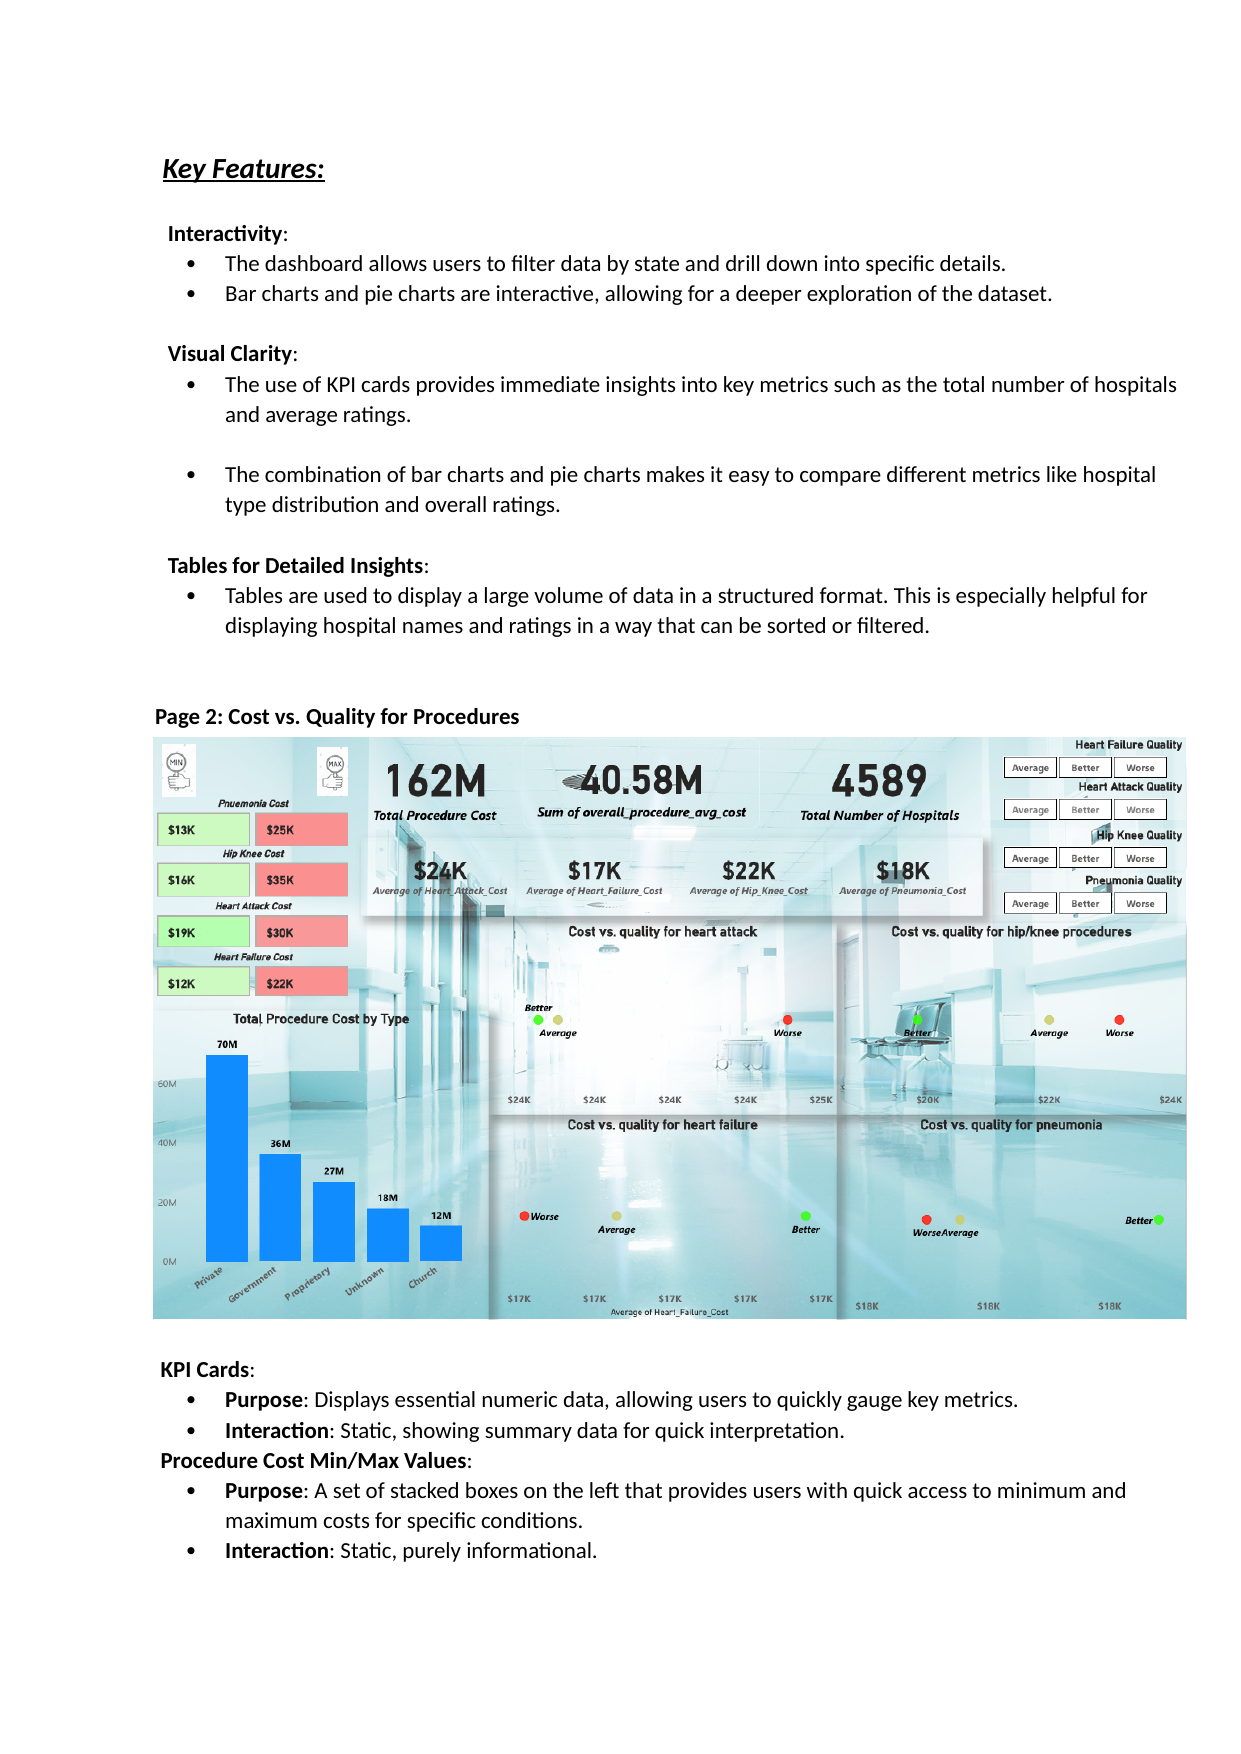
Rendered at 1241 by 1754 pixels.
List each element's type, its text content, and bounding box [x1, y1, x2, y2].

list Purpose: Displays essential numeric data, allowing users to quickly gauge key metrics. [187, 1386, 1190, 1414]
list The use of KPI cards provides immediate insights into key metrics such as the total number of hospitals and average ratings. [187, 370, 1190, 428]
text Page 2: Cost vs. Quality for Procedures [150, 702, 1190, 730]
list The combination of bar charts and pie charts makes it easy to compare different metrics like hospital type distribution and overall ratings. [187, 460, 1190, 518]
list Interaction: Static, showing summary data for quick interpretation. [187, 1416, 1190, 1444]
list The dashboard allows users to filter data by state and drill down into specific details. [187, 249, 1190, 277]
list Purpose: A set of stacked boxes on the left that provides users with quick access to minimum and maximum costs for specific conditions. [187, 1476, 1190, 1534]
text Tables for Detailed Insights: [162, 551, 1190, 579]
text Visual Clarity: [162, 339, 1190, 367]
text Procedure Cost Min/Max Values: [150, 1446, 1190, 1474]
text Key Features: [162, 150, 1190, 186]
list Bar charts and pie charts are interactive, allowing for a deeper exploration of the dataset. [187, 279, 1190, 307]
picture [150, 732, 1190, 1322]
list Interaction: Static, purely informational. [187, 1537, 1190, 1565]
text KPI Cards: [150, 1355, 1190, 1383]
list Tables are used to display a large volume of data in a structured format. This is especially helpful for displaying hospital names and ratings in a way that can be sorted or filtered. [187, 581, 1190, 639]
text Interactivity: [162, 219, 1190, 247]
